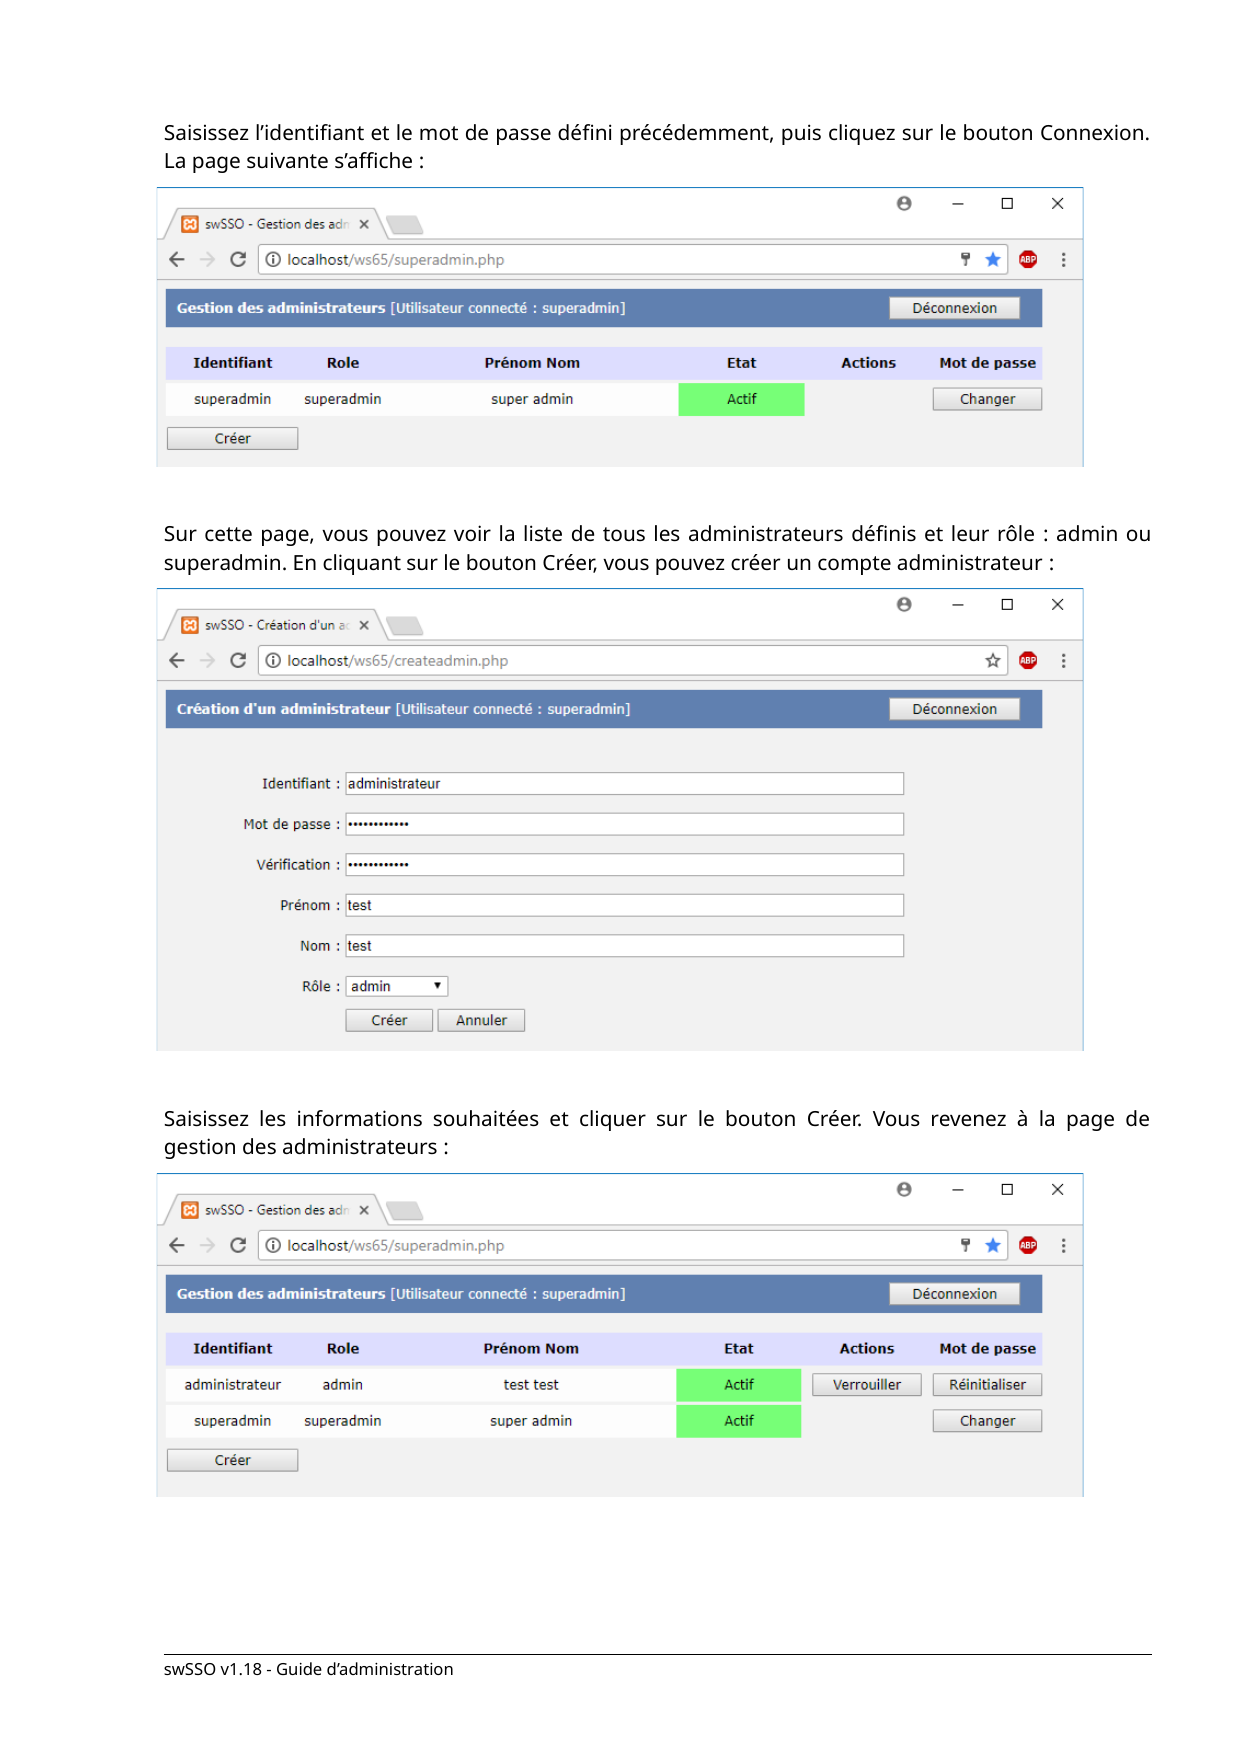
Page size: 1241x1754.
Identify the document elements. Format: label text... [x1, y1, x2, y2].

picture [156, 588, 1084, 1051]
text Saisissez l’identifiant et le mot de passe défini précédemment, puis cliquez sur le bouton Connexion. La page suivante s’affiche : [164, 118, 1152, 175]
picture [156, 187, 1084, 467]
picture [156, 1173, 1084, 1497]
text Sur cette page, vous pouvez voir la liste de tous les administrateurs définis et leur rôle : admin ou superadmin. En cliquant sur le bouton Créer, vous pouvez créer un compte administrateur : [164, 519, 1152, 576]
text Saisissez les informations souhaitées et cliquer sur le bouton Créer. Vous revenez à la page de gestion des administrateurs : [164, 1104, 1152, 1161]
